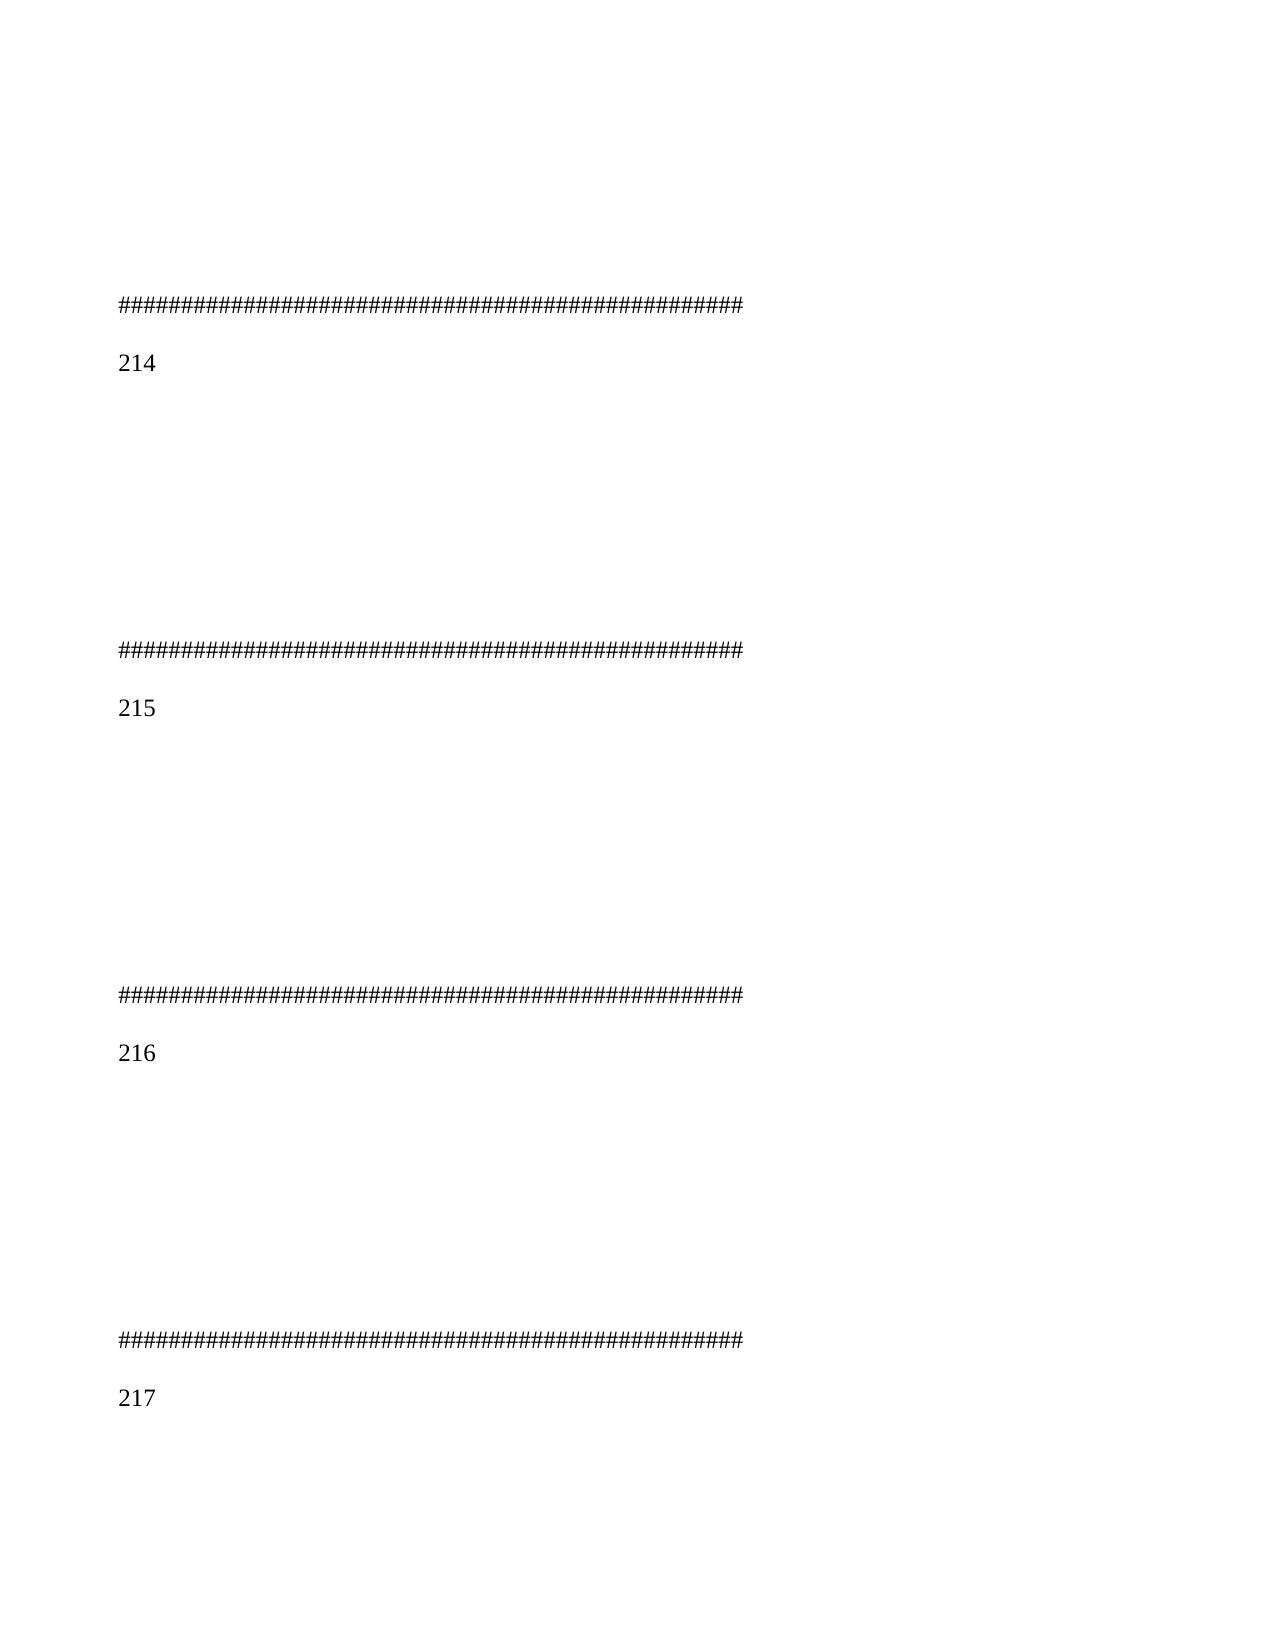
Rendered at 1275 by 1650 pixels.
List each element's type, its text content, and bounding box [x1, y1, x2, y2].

text 215 [118, 693, 1157, 722]
text 216 [118, 1038, 1157, 1067]
text ################################################## [118, 636, 1157, 664]
text 217 [118, 1383, 1157, 1412]
text ################################################## [118, 1326, 1157, 1354]
text ################################################## [118, 291, 1157, 319]
text 214 [118, 348, 1157, 377]
text ################################################## [118, 981, 1157, 1009]
